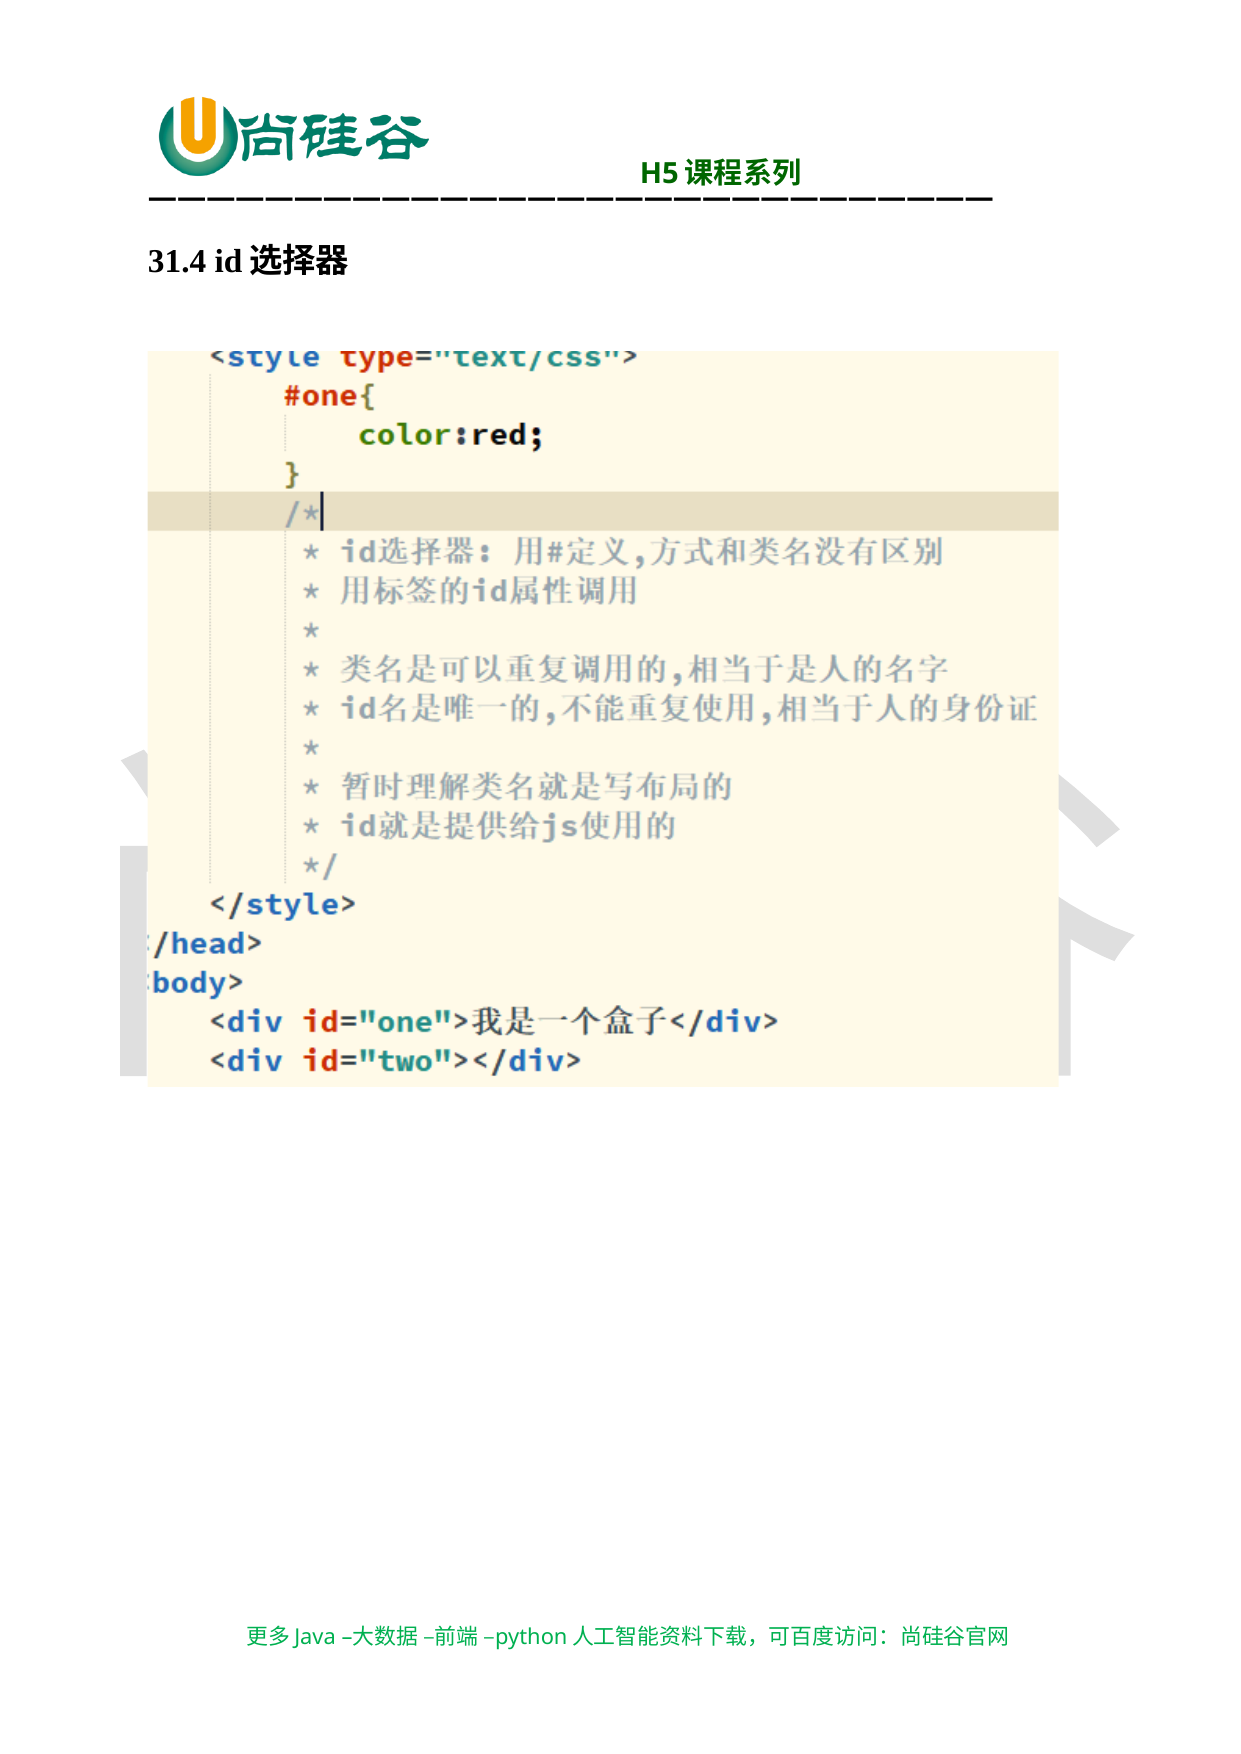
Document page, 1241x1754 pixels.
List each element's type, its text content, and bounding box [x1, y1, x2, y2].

subtitle 31.4 id选择器 [148, 225, 1107, 290]
picture [147, 351, 1059, 1087]
picture [147, 88, 436, 184]
